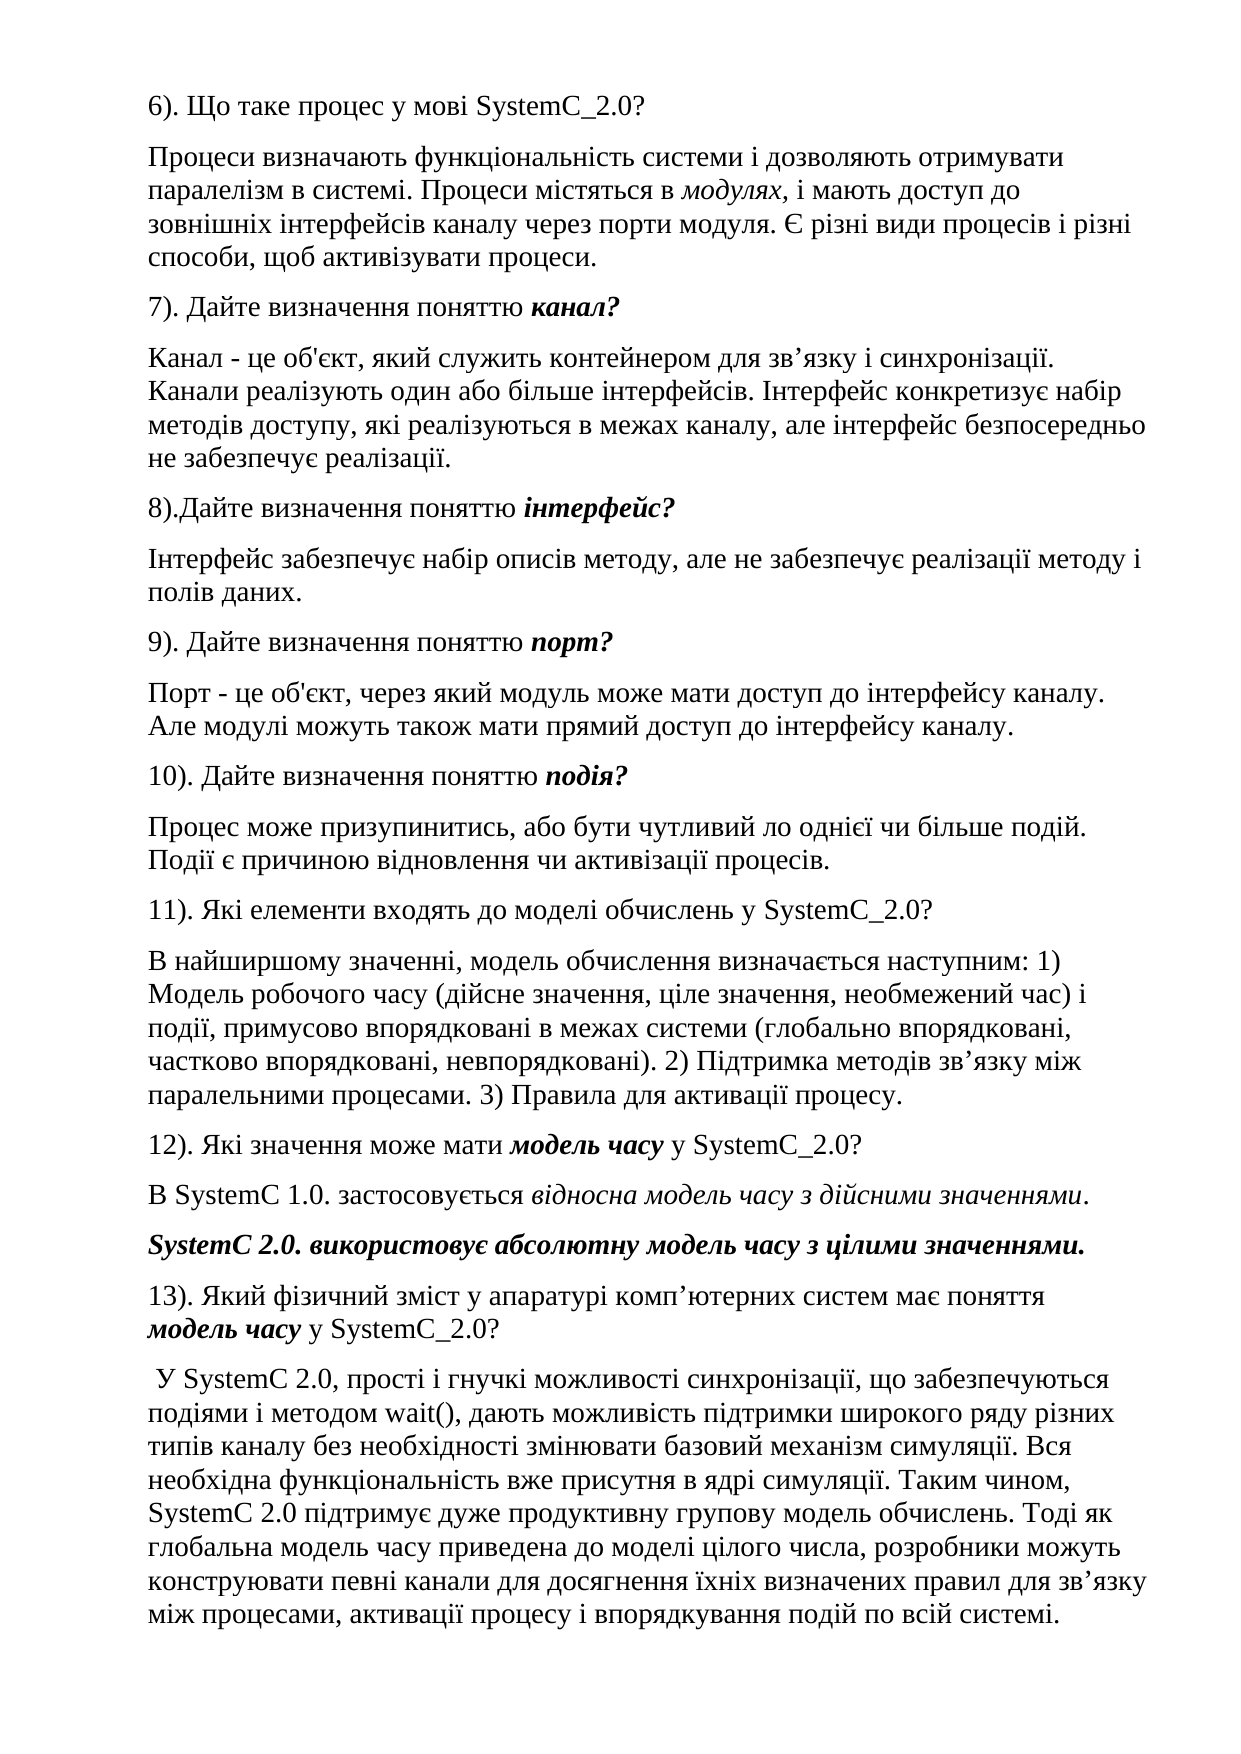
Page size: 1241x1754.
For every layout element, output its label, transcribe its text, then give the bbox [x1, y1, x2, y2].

text 8).Дайте визначення поняттю інтерфейс? [148, 491, 1152, 524]
text 11). Які елементи входять до моделі обчислень у SystemC_2.0? [148, 892, 1152, 926]
text 6). Що таке процес у мові SystemC_2.0? [148, 88, 1152, 122]
text Процеси визначають функціональність системи і дозволяють отримувати паралелізм в системі. Процеси містяться в модулях, і мають доступ до зовнішніх інтерфейсів каналу через порти модуля. Є різні види процесів і різні способи, щоб активізувати процеси. [148, 139, 1152, 273]
text В SystemC 1.0. застосовується відносна модель часу з дійсними значеннями. [148, 1177, 1152, 1211]
text SystemC 2.0. використовує абсолютну модель часу з цілими значеннями. [148, 1227, 1152, 1261]
text В найширшому значенні, модель обчислення визначається наступним: 1) Модель робочого часу (дійсне значення, ціле значення, необмежений час) і події, примусово впорядковані в межах системи (глобально впорядковані, частково впорядковані, невпорядковані). 2) Підтримка методів зв’язку між паралельними процесами. 3) Правила для активації процесу. [903, 943, 1152, 1110]
text Інтерфейс забезпечує набір описів методу, але не забезпечує реалізації методу і полів даних. [148, 541, 1152, 608]
text Канал - це об'єкт, який служить контейнером для зв’язку і синхронізації. Канали реалізують один або більше інтерфейсів. Інтерфейс конкретизує набір методів доступу, які реалізуються в межах каналу, але інтерфейс безпосередньо не забезпечує реалізації. [452, 340, 1152, 474]
text У SystemC 2.0, прості і гнучкі можливості синхронізації, що забезпечуються подіями і методом wait(), дають можливість підтримки широкого ряду різних типів каналу без необхідності змінювати базовий механізм симуляції. Вся необхідна функціональність вже присутня в ядрі симуляції. Таким чином, SystemC 2.0 підтримує дуже продуктивну групову модель обчислень. Тоді як глобальна модель часу приведена до моделі цілого числа, розробники можуть конструювати певні канали для досягнення їхніх визначених правил для зв’язку між процесами, активації процесу і впорядкування подій по всій системі. [148, 1361, 1152, 1630]
text 10). Дайте визначення поняттю подія? [148, 758, 1152, 792]
text 12). Які значення може мати модель часу у SystemC_2.0? [194, 1127, 1152, 1161]
text Порт - це об'єкт, через який модуль може мати доступ до інтерфейсу каналу. Але модулі можуть також мати прямий доступ до інтерфейсу каналу. [1014, 675, 1152, 742]
text Процес може призупинитись, або бути чутливий ло однієї чи більше подій. Події є причиною відновлення чи активізації процесів. [148, 809, 1152, 876]
text 13). Який фізичний зміст у апаратурі комп’ютерних систем має поняття модель часу у SystemC_2.0? [148, 1278, 1152, 1345]
text 9). Дайте визначення поняттю порт? [148, 624, 1152, 658]
text 7). Дайте визначення поняттю канал? [148, 289, 1152, 323]
